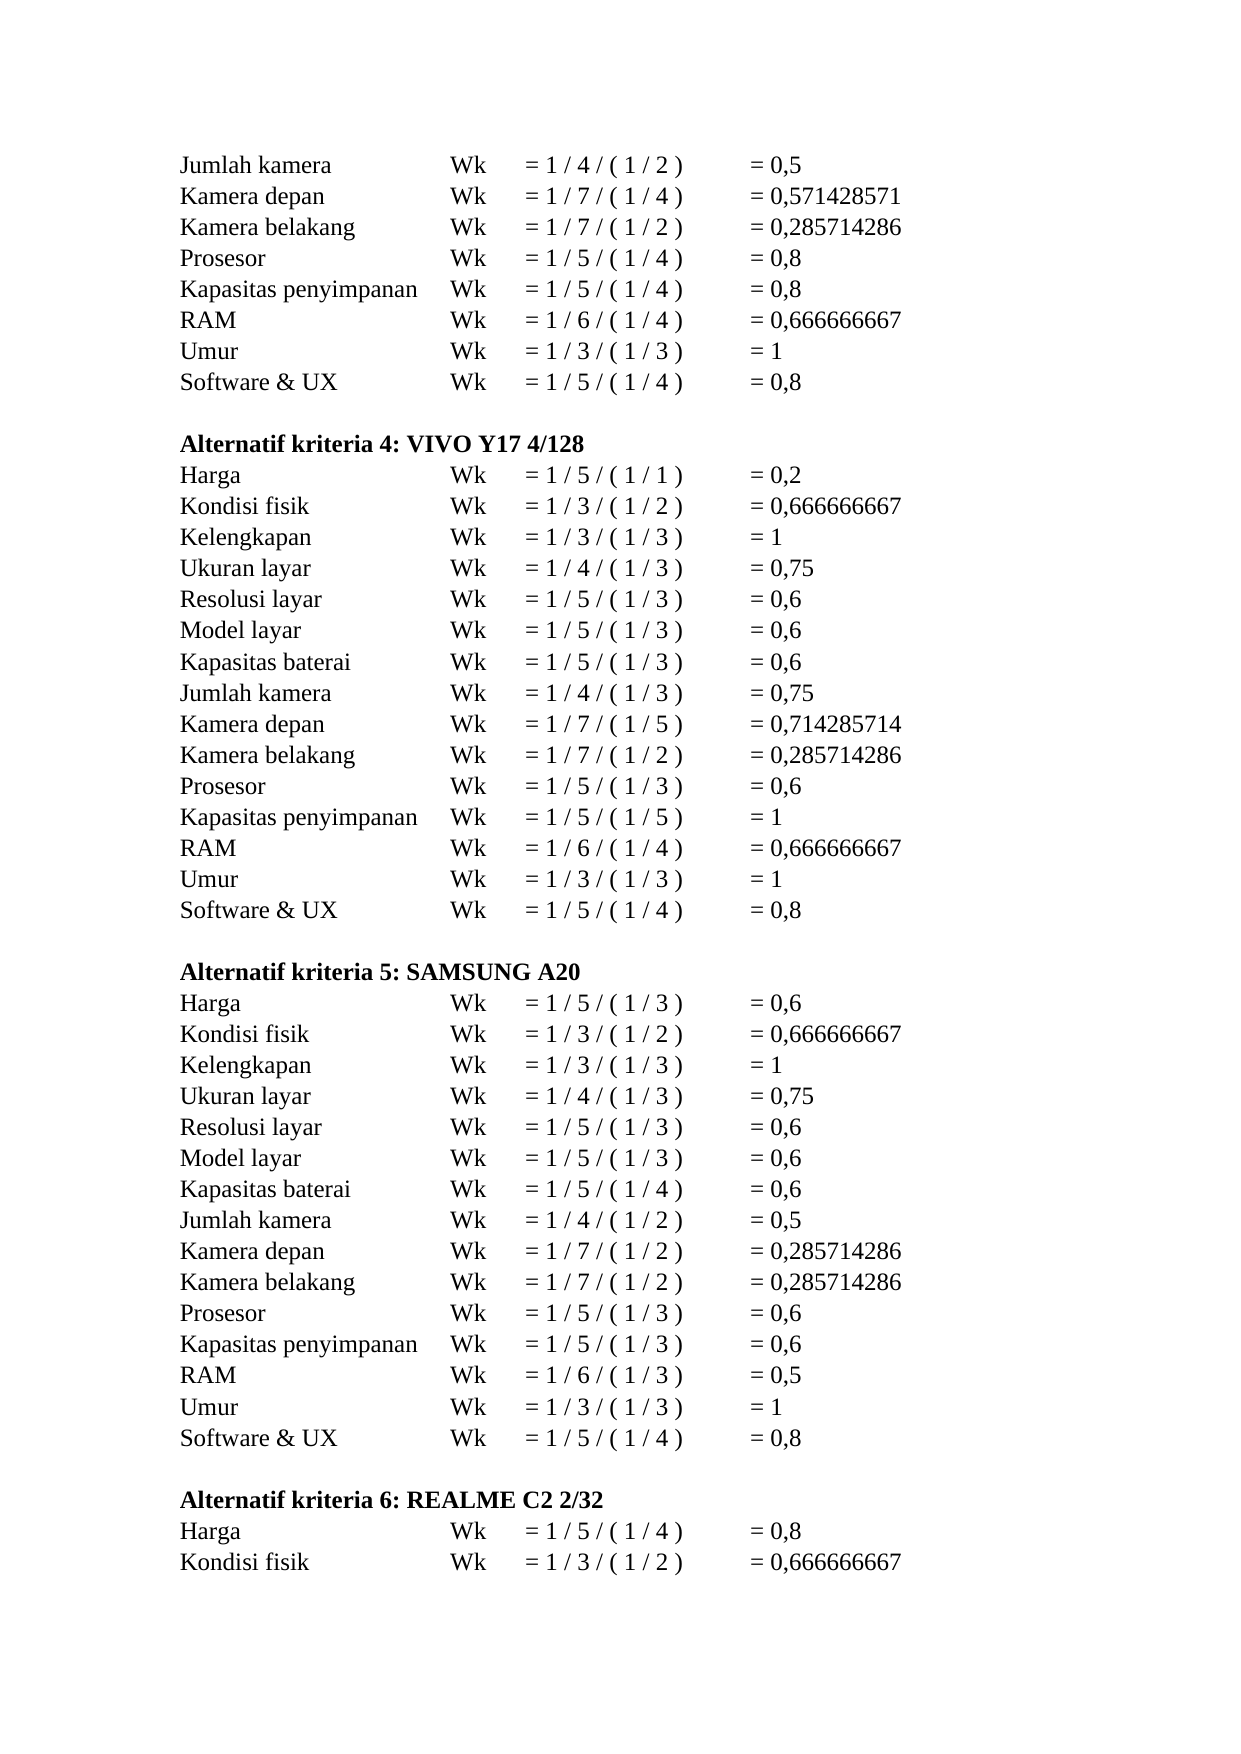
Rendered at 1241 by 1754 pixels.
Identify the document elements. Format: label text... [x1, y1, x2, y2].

list Kapasitas penyimpanan Wk = 1 / 5 / ( 1 / 5 ) = 1 [179, 802, 1090, 831]
list Umur Wk = 1 / 3 / ( 1 / 3 ) = 1 [179, 864, 1090, 893]
list Umur Wk = 1 / 3 / ( 1 / 3 ) = 1 [179, 336, 1090, 365]
list Kapasitas penyimpanan Wk = 1 / 5 / ( 1 / 4 ) = 0,8 [179, 274, 1090, 303]
list Software & UX Wk = 1 / 5 / ( 1 / 4 ) = 0,8 [179, 1423, 1090, 1451]
list Harga Wk = 1 / 5 / ( 1 / 1 ) = 0,2 [179, 460, 1090, 489]
list Kamera depan Wk = 1 / 7 / ( 1 / 5 ) = 0,714285714 [179, 709, 1090, 737]
list Software & UX Wk = 1 / 5 / ( 1 / 4 ) = 0,8 [179, 367, 1090, 396]
list Kelengkapan Wk = 1 / 3 / ( 1 / 3 ) = 1 [179, 522, 1090, 551]
list Model layar Wk = 1 / 5 / ( 1 / 3 ) = 0,6 [179, 616, 1090, 644]
list Prosesor Wk = 1 / 5 / ( 1 / 3 ) = 0,6 [179, 1298, 1090, 1327]
list Kondisi fisik Wk = 1 / 3 / ( 1 / 2 ) = 0,666666667 [179, 1547, 1090, 1576]
list Alternatif kriteria 5: SAMSUNG A20 [179, 957, 1090, 986]
list Alternatif kriteria 6: REALME C2 2/32 [179, 1485, 1090, 1513]
list Jumlah kamera Wk = 1 / 4 / ( 1 / 2 ) = 0,5 [179, 1205, 1090, 1234]
list RAM Wk = 1 / 6 / ( 1 / 3 ) = 0,5 [179, 1361, 1090, 1389]
list Ukuran layar Wk = 1 / 4 / ( 1 / 3 ) = 0,75 [179, 553, 1090, 582]
list Alternatif kriteria 4: VIVO Y17 4/128 [179, 429, 1090, 458]
list Resolusi layar Wk = 1 / 5 / ( 1 / 3 ) = 0,6 [179, 584, 1090, 613]
list Kapasitas baterai Wk = 1 / 5 / ( 1 / 3 ) = 0,6 [179, 647, 1090, 675]
list Jumlah kamera Wk = 1 / 4 / ( 1 / 2 ) = 0,5 [179, 150, 1090, 179]
list Kamera depan Wk = 1 / 7 / ( 1 / 4 ) = 0,571428571 [179, 181, 1090, 210]
list Kondisi fisik Wk = 1 / 3 / ( 1 / 2 ) = 0,666666667 [179, 491, 1090, 520]
list Prosesor Wk = 1 / 5 / ( 1 / 4 ) = 0,8 [179, 243, 1090, 272]
list Ukuran layar Wk = 1 / 4 / ( 1 / 3 ) = 0,75 [179, 1081, 1090, 1110]
list Kelengkapan Wk = 1 / 3 / ( 1 / 3 ) = 1 [179, 1050, 1090, 1079]
list Harga Wk = 1 / 5 / ( 1 / 4 ) = 0,8 [179, 1516, 1090, 1544]
list Kondisi fisik Wk = 1 / 3 / ( 1 / 2 ) = 0,666666667 [179, 1019, 1090, 1048]
list Resolusi layar Wk = 1 / 5 / ( 1 / 3 ) = 0,6 [179, 1112, 1090, 1141]
list Prosesor Wk = 1 / 5 / ( 1 / 3 ) = 0,6 [179, 771, 1090, 799]
list Jumlah kamera Wk = 1 / 4 / ( 1 / 3 ) = 0,75 [179, 678, 1090, 706]
list Umur Wk = 1 / 3 / ( 1 / 3 ) = 1 [179, 1392, 1090, 1420]
list Kapasitas penyimpanan Wk = 1 / 5 / ( 1 / 3 ) = 0,6 [179, 1329, 1090, 1358]
list Model layar Wk = 1 / 5 / ( 1 / 3 ) = 0,6 [179, 1143, 1090, 1172]
list Kapasitas baterai Wk = 1 / 5 / ( 1 / 4 ) = 0,6 [179, 1174, 1090, 1203]
list Kamera depan Wk = 1 / 7 / ( 1 / 2 ) = 0,285714286 [179, 1236, 1090, 1265]
list Kamera belakang Wk = 1 / 7 / ( 1 / 2 ) = 0,285714286 [179, 1267, 1090, 1296]
list Harga Wk = 1 / 5 / ( 1 / 3 ) = 0,6 [179, 988, 1090, 1017]
list RAM Wk = 1 / 6 / ( 1 / 4 ) = 0,666666667 [179, 305, 1090, 334]
list Kamera belakang Wk = 1 / 7 / ( 1 / 2 ) = 0,285714286 [179, 212, 1090, 241]
list RAM Wk = 1 / 6 / ( 1 / 4 ) = 0,666666667 [179, 833, 1090, 862]
list Software & UX Wk = 1 / 5 / ( 1 / 4 ) = 0,8 [179, 895, 1090, 924]
list Kamera belakang Wk = 1 / 7 / ( 1 / 2 ) = 0,285714286 [179, 740, 1090, 768]
